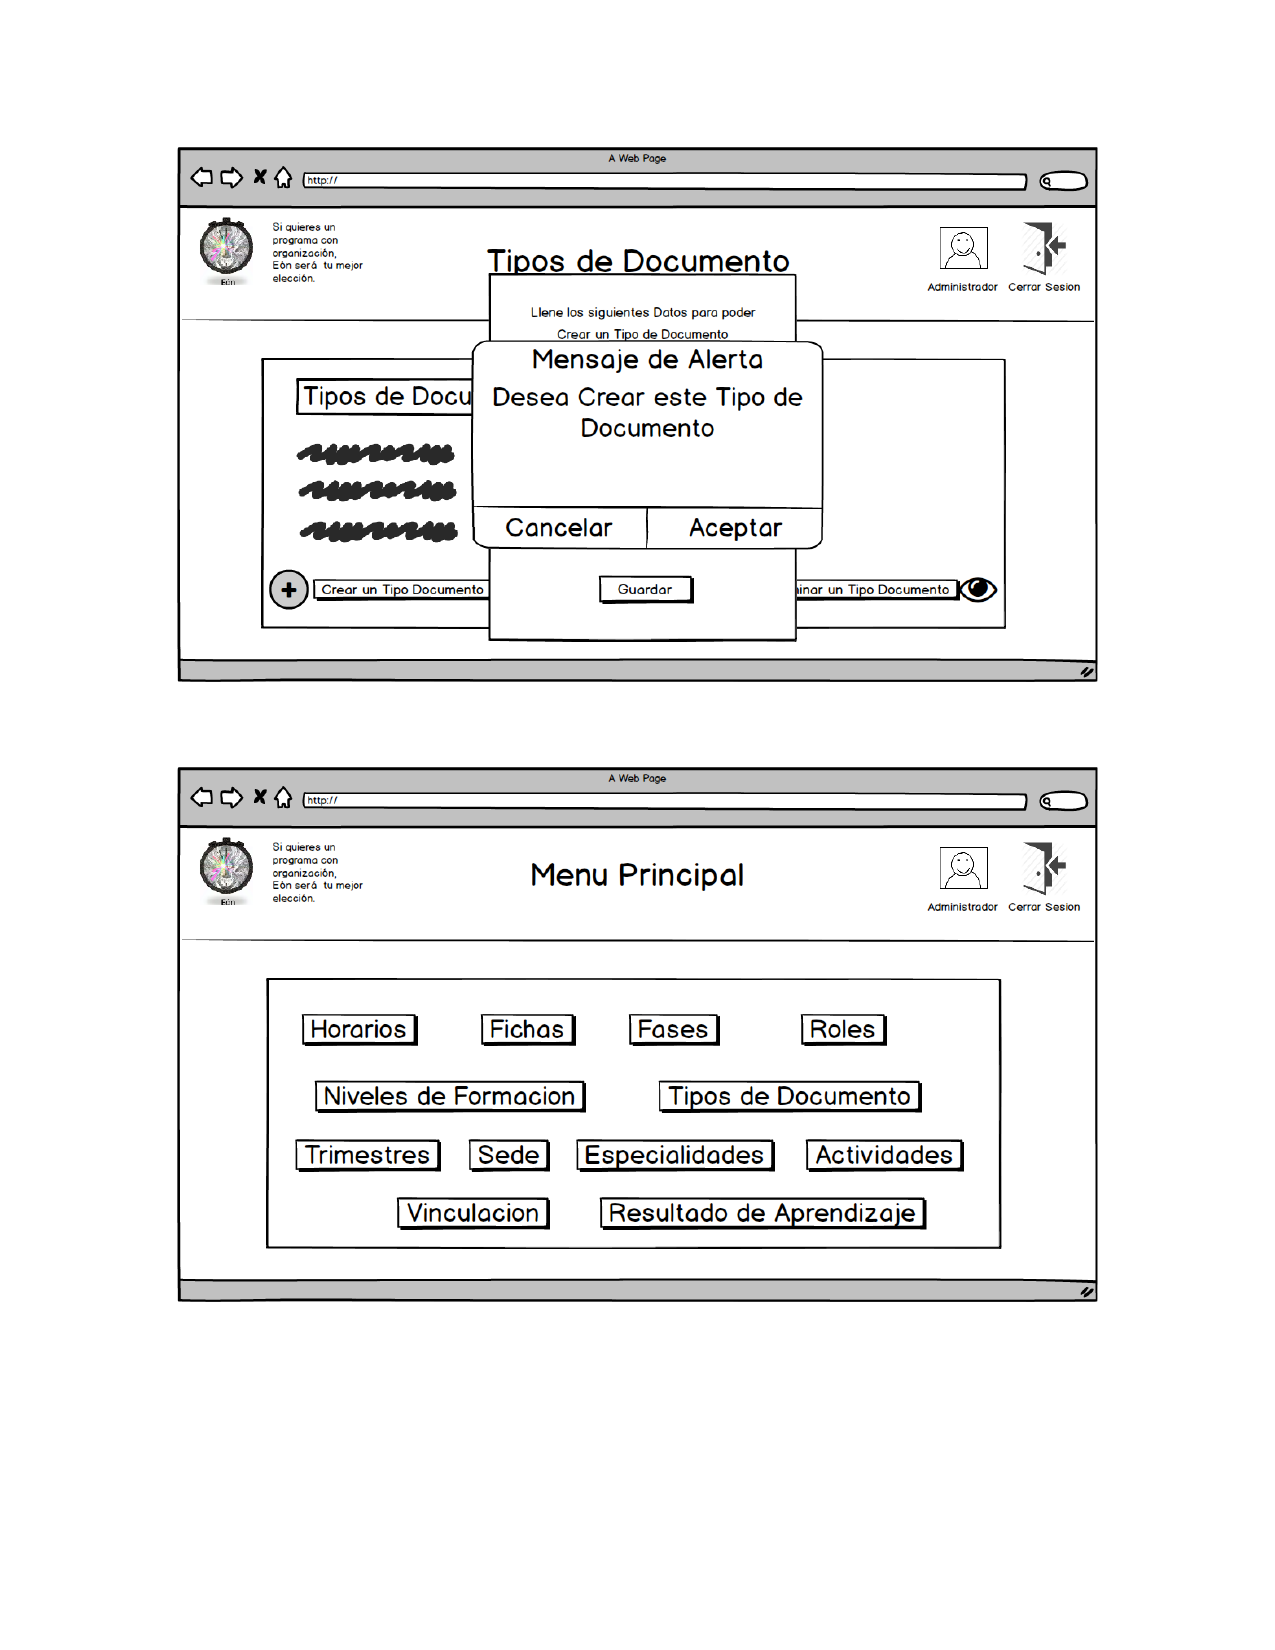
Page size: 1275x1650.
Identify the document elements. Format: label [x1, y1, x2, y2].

picture [177, 767, 1098, 1302]
picture [177, 147, 1098, 682]
